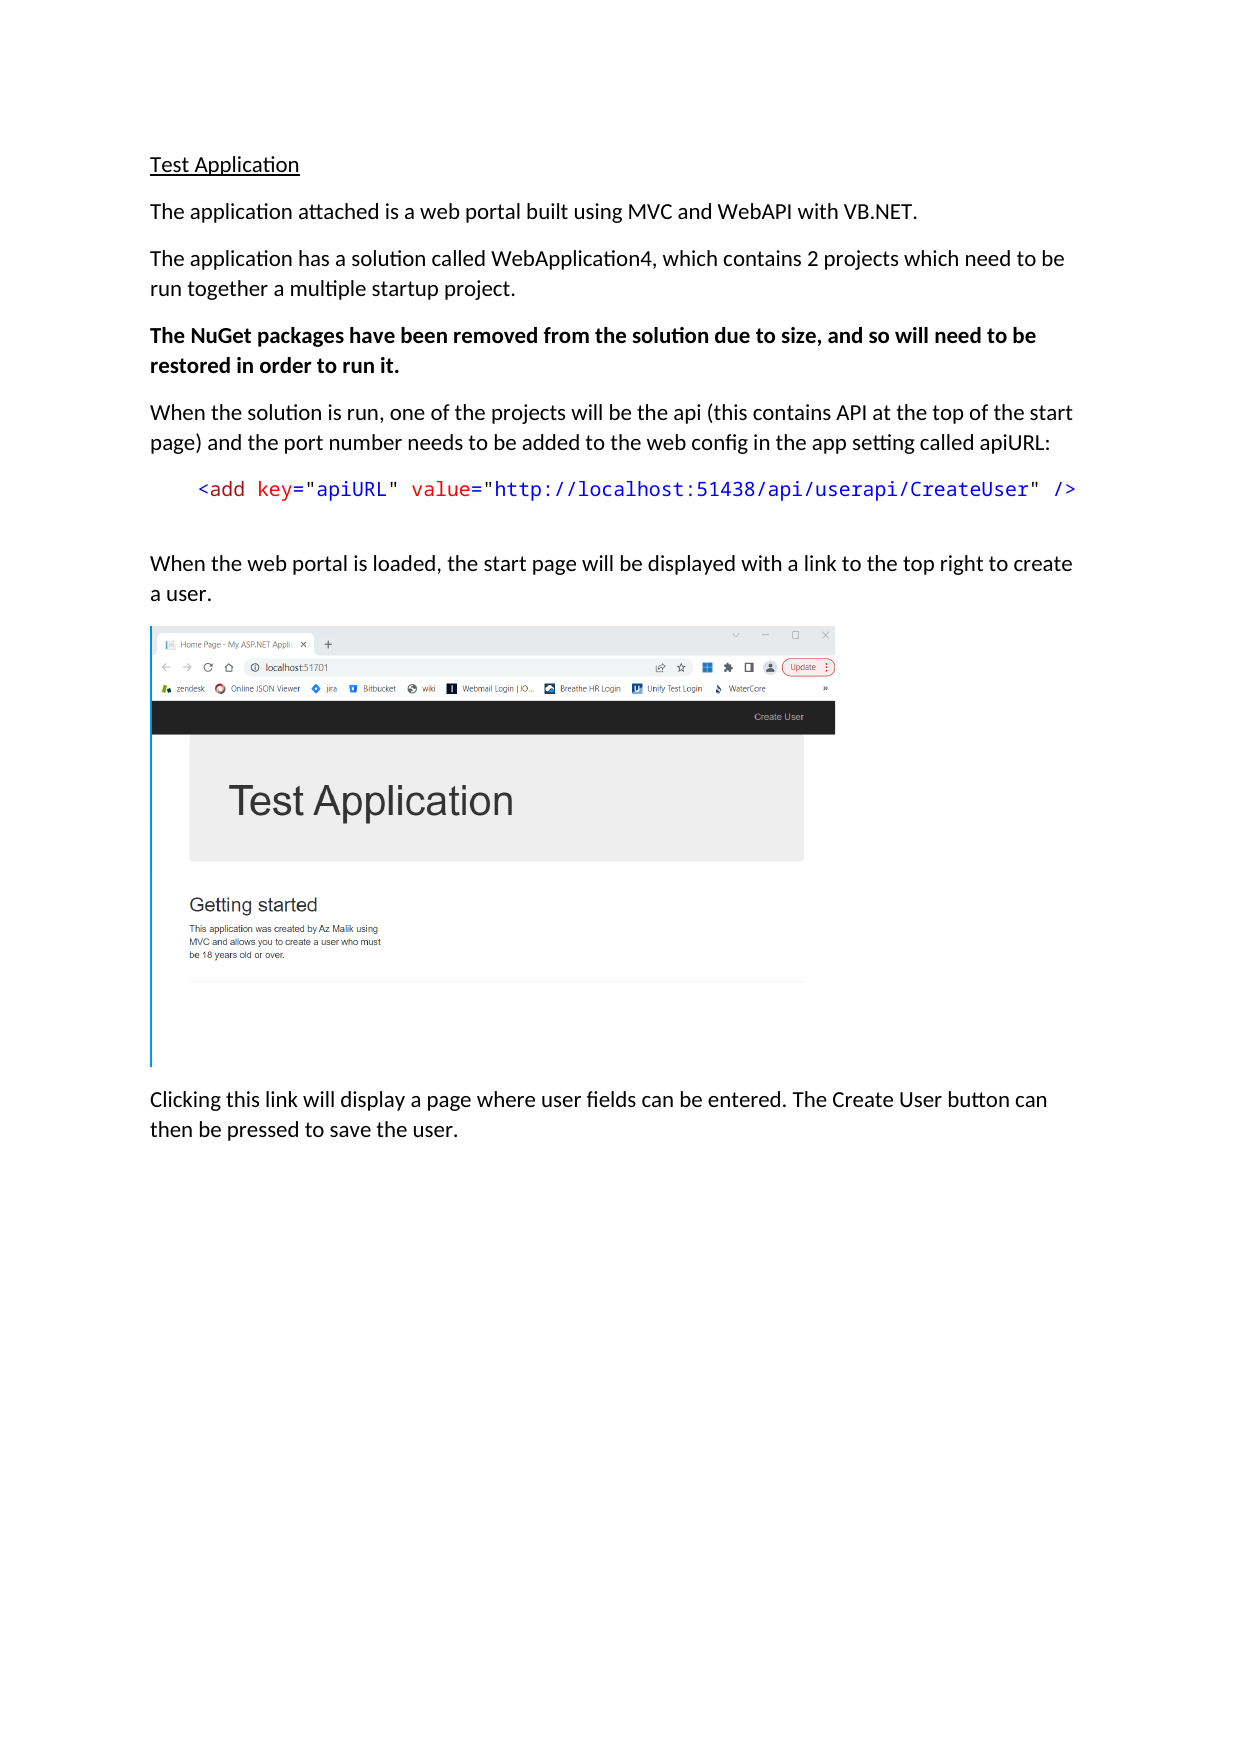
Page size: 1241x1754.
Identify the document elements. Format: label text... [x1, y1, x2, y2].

text The NuGet packages have been removed from the solution due to size, and so will need to be restored in order to run it. [150, 321, 1090, 379]
text The application has a solution called WebApplication4, which contains 2 projects which need to be run together a multiple startup project. [150, 244, 1090, 302]
text The application attached is a web portal built using MVC and WebAPI with VB.NET. [150, 197, 1090, 225]
picture [152, 626, 836, 1067]
text Test Application [150, 150, 1090, 178]
text Clicking this link will display a page where user fields can be entered. The Create User button can then be pressed to save the user. [150, 1085, 1090, 1143]
text <add key="apiURL" value="http://localhost:51438/api/userapi/CreateUser" /> [150, 475, 1090, 502]
text When the solution is run, one of the projects will be the api (this contains API at the top of the start page) and the port number needs to be added to the web config in the app setting called apiURL: [150, 398, 1090, 456]
text When the web portal is loaded, the start page will be displayed with a link to the top right to create a user. [150, 549, 1090, 607]
